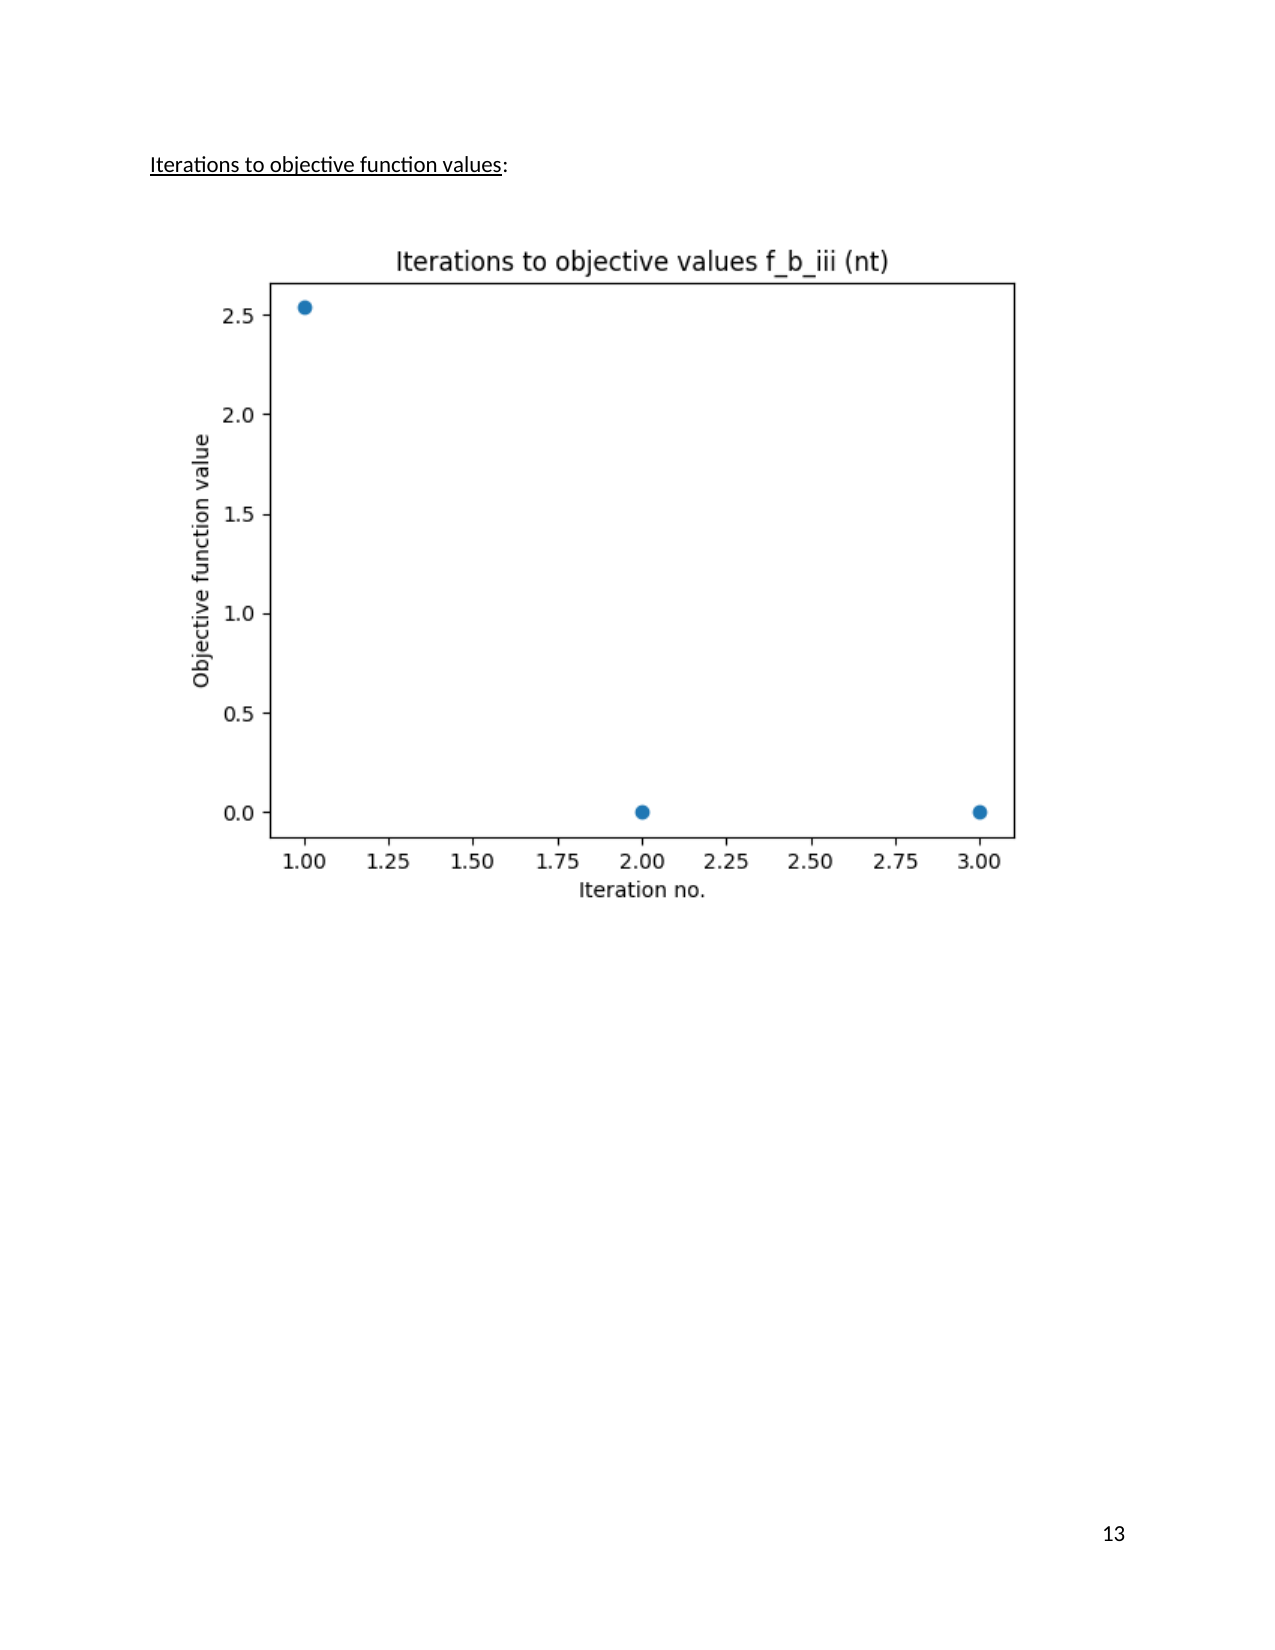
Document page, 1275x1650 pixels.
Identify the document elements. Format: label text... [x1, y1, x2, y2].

picture [150, 196, 1110, 917]
text Iterations to objective function values: [150, 150, 1125, 178]
